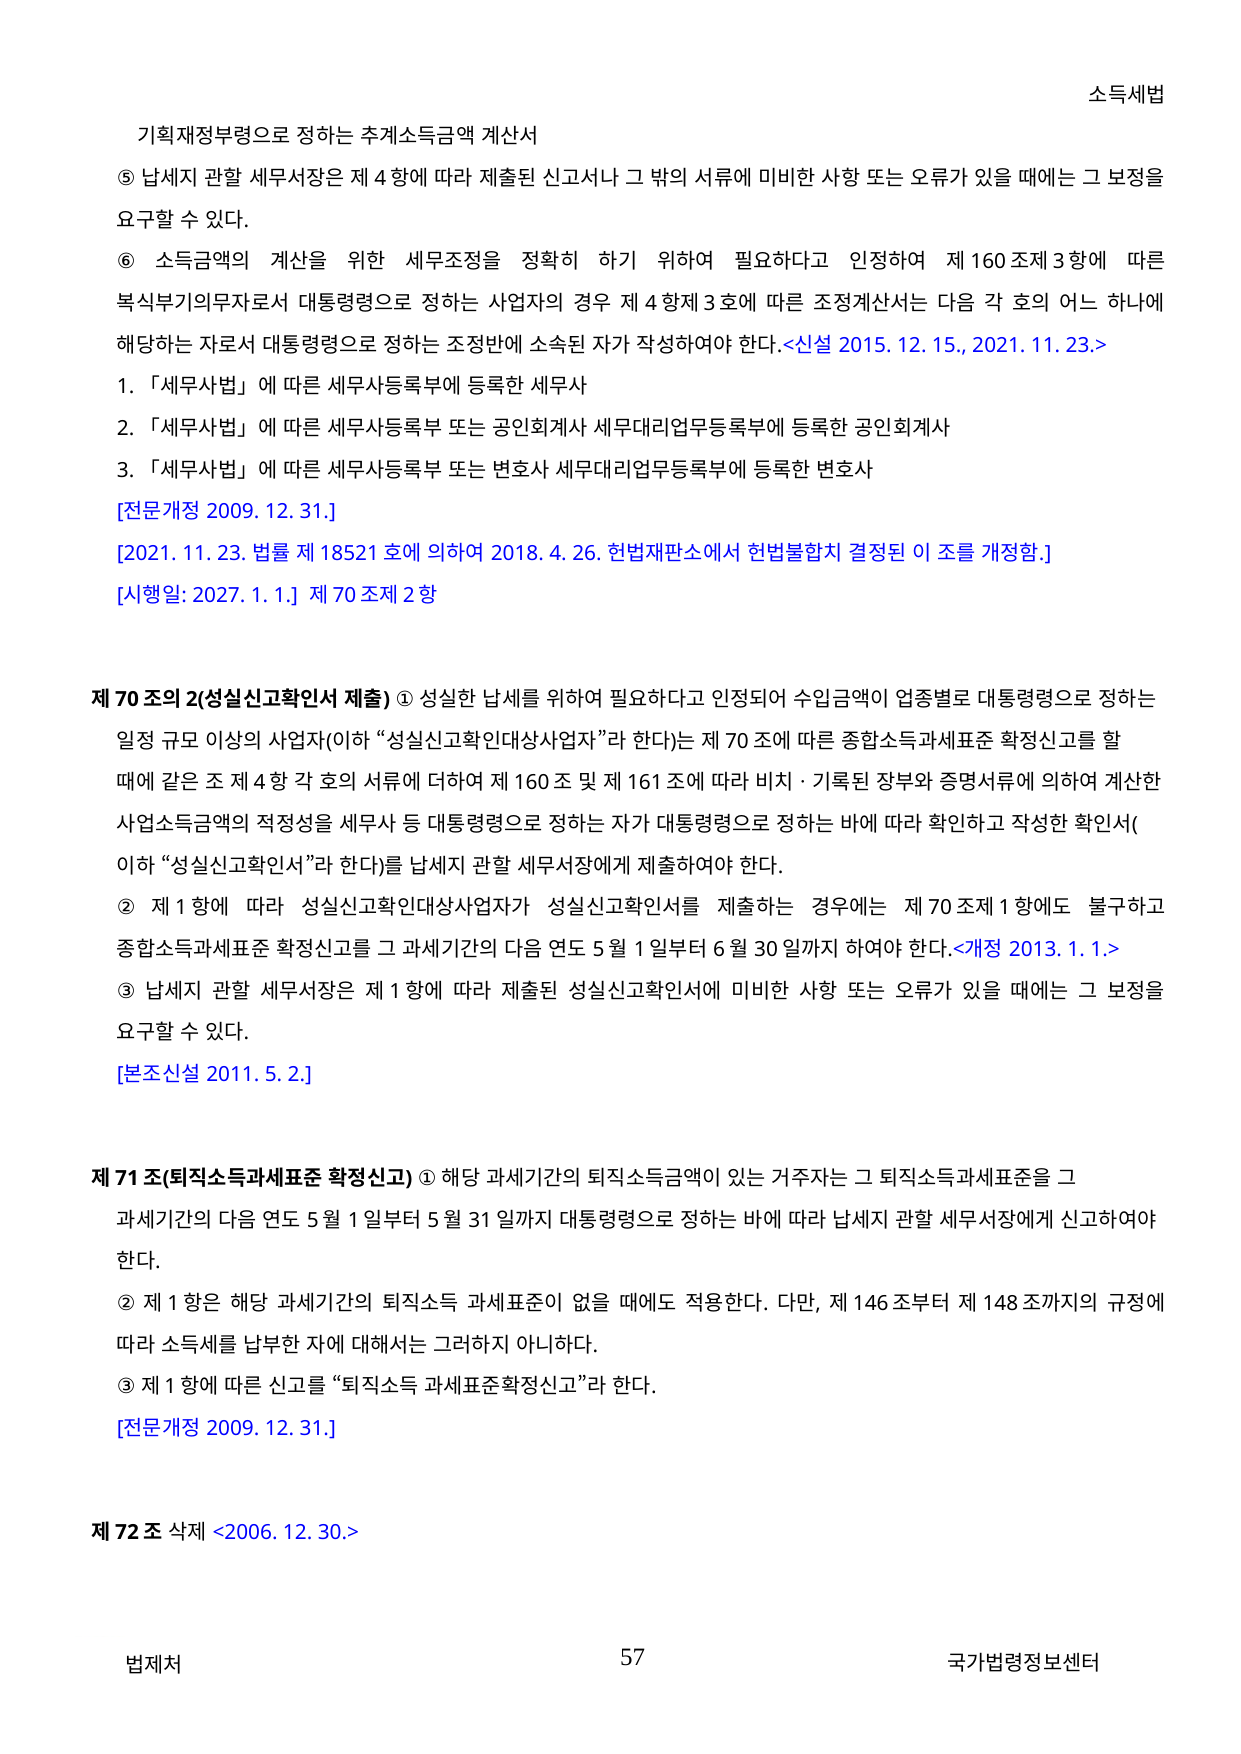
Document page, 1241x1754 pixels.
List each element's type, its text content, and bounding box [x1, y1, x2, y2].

text 2. 「세무사법」에 따른 세무사등록부 또는 공인회계사 세무대리업무등록부에 등록한 공인회계사 [117, 400, 1165, 442]
text 제71조(퇴직소득과세표준 확정신고) ① 해당 과세기간의 퇴직소득금액이 있는 거주자는 그 퇴직소득과세표준을 그 과세기간의 다음 연도 5월 1일부터 5월 31일까지 대통령령으로 정하는 바에 따라 납세지 관할 세무서장에게 신고하여야 한다. [92, 1150, 1165, 1275]
text [2021. 11. 23. 법률 제18521호에 의하여 2018. 4. 26. 헌법재판소에서 헌법불합치 결정된 이 조를 개정함.] [117, 525, 1165, 567]
text 3. 「세무사법」에 따른 세무사등록부 또는 변호사 세무대리업무등록부에 등록한 변호사 [117, 442, 1165, 483]
text ③ 제1항에 따른 신고를 “퇴직소득 과세표준확정신고”라 한다. [117, 1358, 1165, 1400]
text 제72조 삭제 <2006. 12. 30.> [92, 1504, 1165, 1546]
text ⑤ 납세지 관할 세무서장은 제4항에 따라 제출된 신고서나 그 밖의 서류에 미비한 사항 또는 오류가 있을 때에는 그 보정을 요구할 수 있다. [117, 150, 1165, 233]
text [117, 108, 1165, 150]
text [전문개정 2009. 12. 31.] [117, 483, 1165, 525]
text 1. 「세무사법」에 따른 세무사등록부에 등록한 세무사 [117, 358, 1165, 400]
text [전문개정 2009. 12. 31.] [117, 1400, 1165, 1442]
text [본조신설 2011. 5. 2.] [117, 1046, 1165, 1087]
text ② 제1항에 따라 성실신고확인대상사업자가 성실신고확인서를 제출하는 경우에는 제70조제1항에도 불구하고 종합소득과세표준 확정신고를 그 과세기간의 다음 연도 5월 1일부터 6월 30일까지 하여야 한다.<개정 2013. 1. 1.> [117, 879, 1165, 962]
text 제70조의2(성실신고확인서 제출) ① 성실한 납세를 위하여 필요하다고 인정되어 수입금액이 업종별로 대통령령으로 정하는 일정 규모 이상의 사업자(이하 “성실신고확인대상사업자”라 한다)는 제70조에 따른 종합소득과세표준 확정신고를 할 때에 같은 조 제4항 각 호의 서류에 더하여 제160조 및 제161조에 따라 비치ㆍ기록된 장부와 증명서류에 의하여 계산한 사업소득금액의 적정성을 세무사 등 대통령령으로 정하는 자가 대통령령으로 정하는 바에 따라 확인하고 작성한 확인서(이하 “성실신고확인서”라 한다)를 납세지 관할 세무서장에게 제출하여야 한다. [92, 671, 1165, 879]
text ⑥ 소득금액의 계산을 위한 세무조정을 정확히 하기 위하여 필요하다고 인정하여 제160조제3항에 따른 복식부기의무자로서 대통령령으로 정하는 사업자의 경우 제4항제3호에 따른 조정계산서는 다음 각 호의 어느 하나에 해당하는 자로서 대통령령으로 정하는 조정반에 소속된 자가 작성하여야 한다.<신설 2015. 12. 15., 2021. 11. 23.> [117, 233, 1165, 358]
text ③ 납세지 관할 세무서장은 제1항에 따라 제출된 성실신고확인서에 미비한 사항 또는 오류가 있을 때에는 그 보정을 요구할 수 있다. [117, 962, 1165, 1046]
text [시행일: 2027. 1. 1.] 제70조제2항 [117, 567, 1165, 608]
text ② 제1항은 해당 과세기간의 퇴직소득 과세표준이 없을 때에도 적용한다. 다만, 제146조부터 제148조까지의 규정에 따라 소득세를 납부한 자에 대해서는 그러하지 아니하다. [117, 1275, 1165, 1358]
